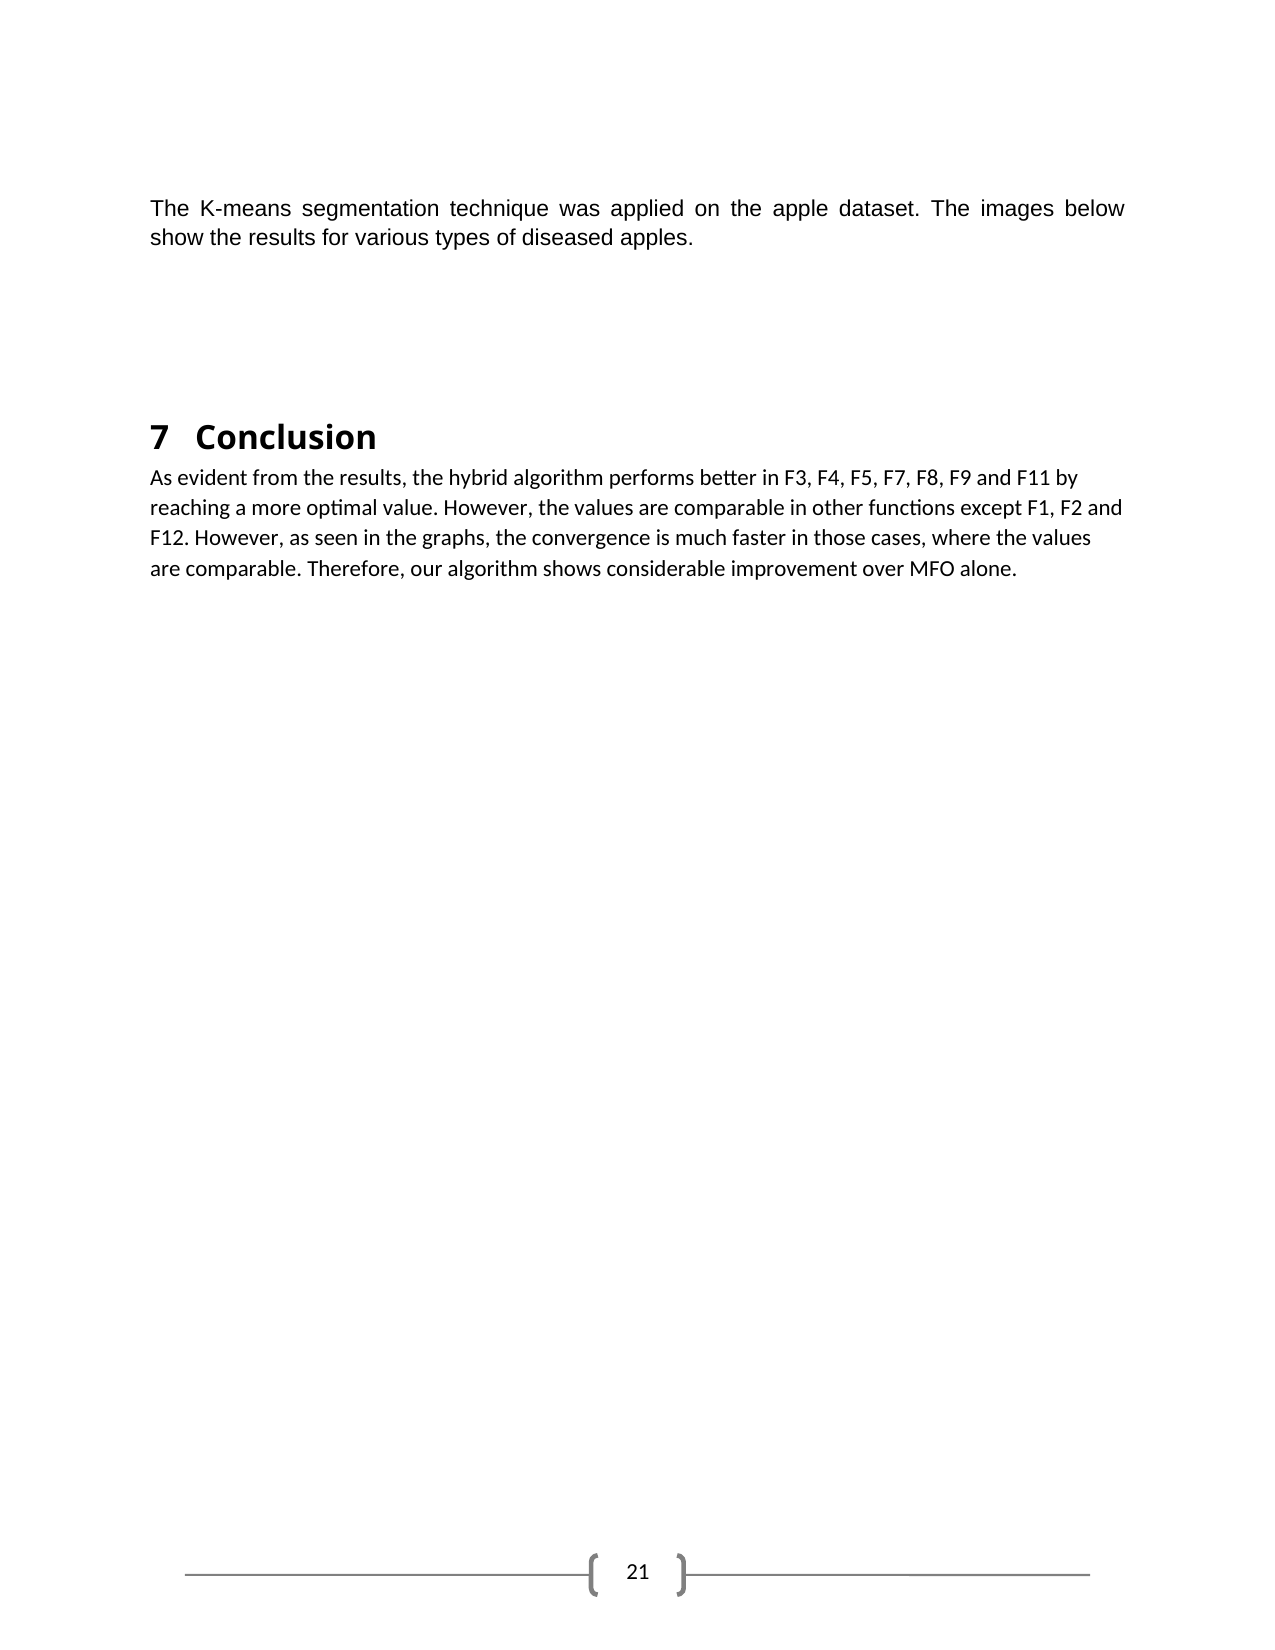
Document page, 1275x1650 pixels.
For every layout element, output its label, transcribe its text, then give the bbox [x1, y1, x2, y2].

text As evident from the results, the hybrid algorithm performs better in F3, F4, F5, F7, F8, F9 and F11 by reaching a more optimal value. However, the values are comparable in other functions except F1, F2 and F12. However, as seen in the graphs, the convergence is much faster in those cases, where the values are comparable. Therefore, our algorithm shows considerable improvement over MFO alone. [150, 463, 1125, 582]
subtitle Conclusion [150, 414, 1125, 459]
text The K-means segmentation technique was applied on the apple dataset. The images below show the results for various types of diseased apples. [150, 221, 1125, 250]
